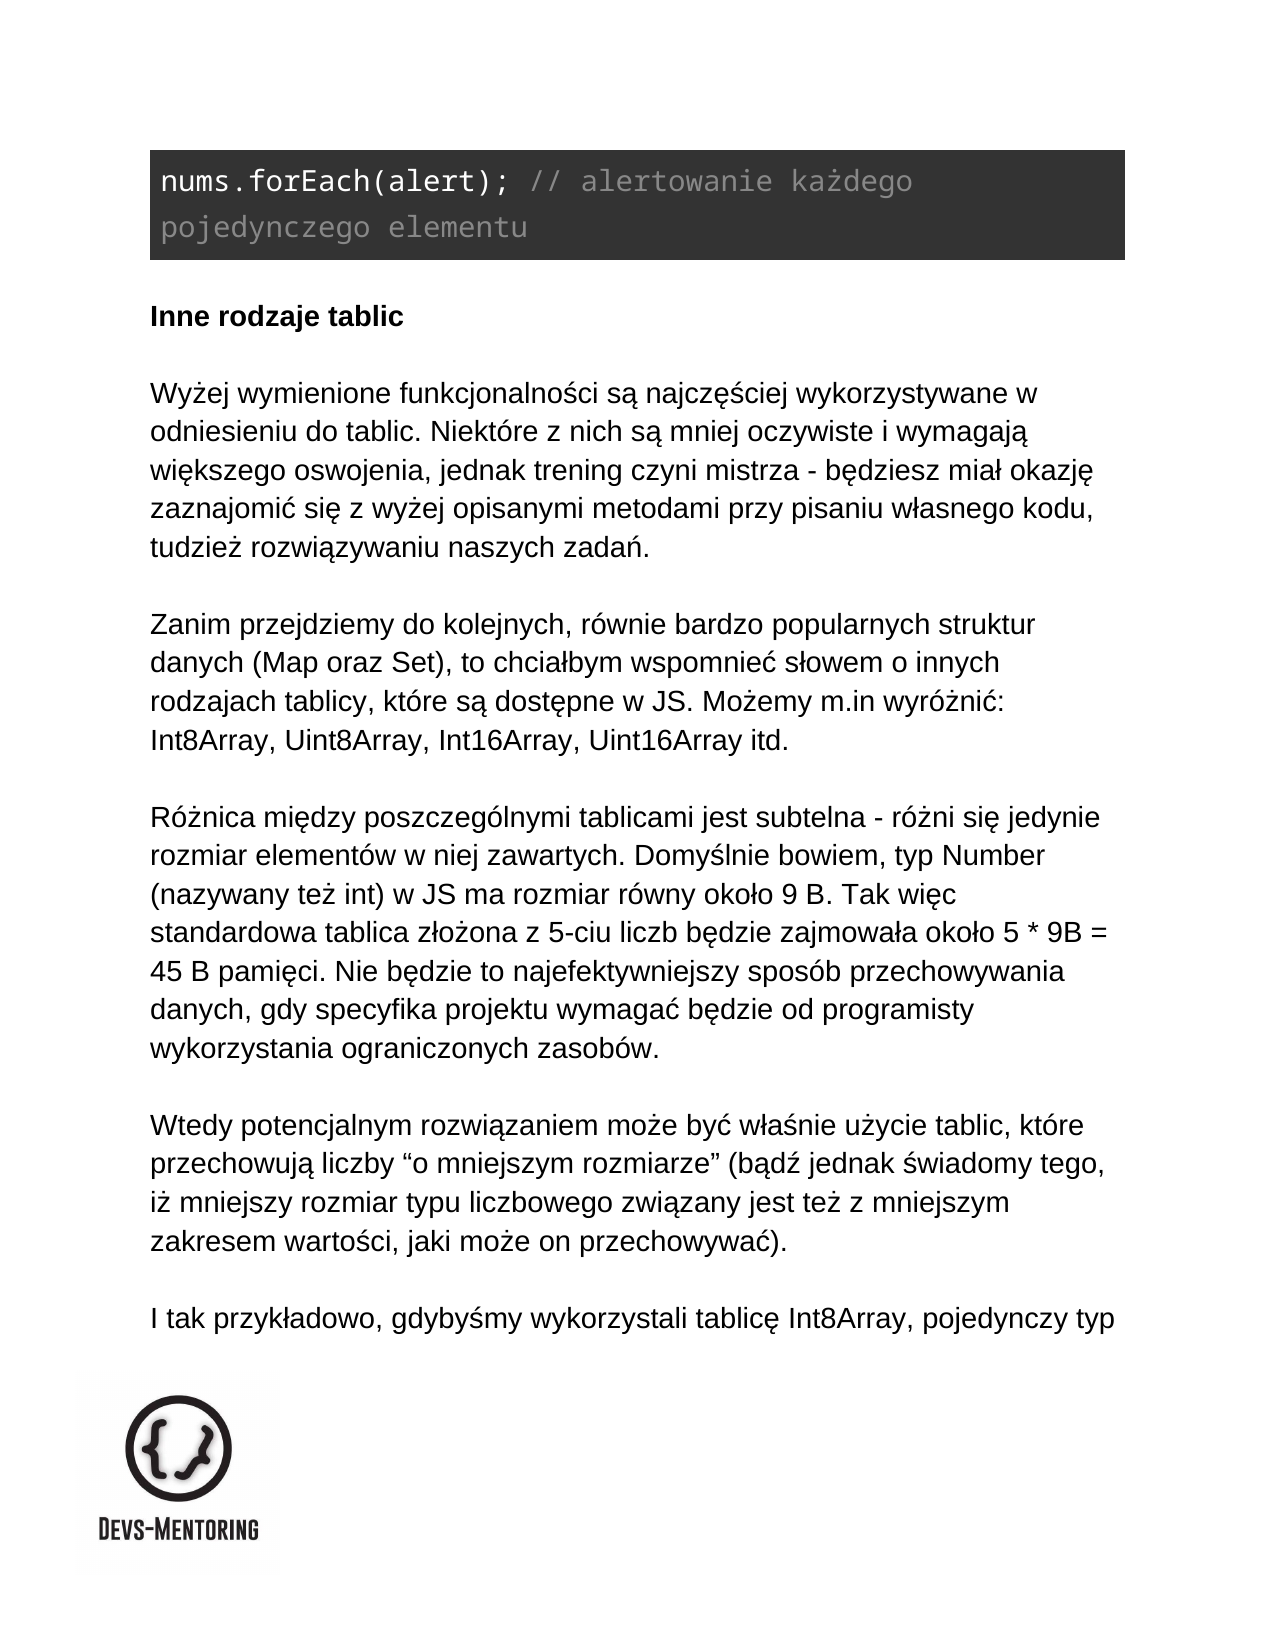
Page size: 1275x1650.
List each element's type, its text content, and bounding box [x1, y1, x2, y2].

text Inne rodzaje tablic [150, 298, 1125, 332]
table_header let nums = [1, 2, 3, 10, 15, 20, 24, 28] nums.forEach(alert); // alertowanie każdego pojedynczego elementu [150, 150, 1125, 260]
picture [75, 1370, 280, 1575]
text Wyżej wymienione funkcjonalności są najczęściej wykorzystywane w odniesieniu do tablic. Niektóre z nich są mniej oczywiste i wymagają większego oswojenia, jednak trening czyni mistrza - będziesz miał okazję zaznajomić się z wyżej opisanymi metodami przy pisaniu własnego kodu, tudzież rozwiązywaniu naszych zadań. [150, 376, 1125, 563]
